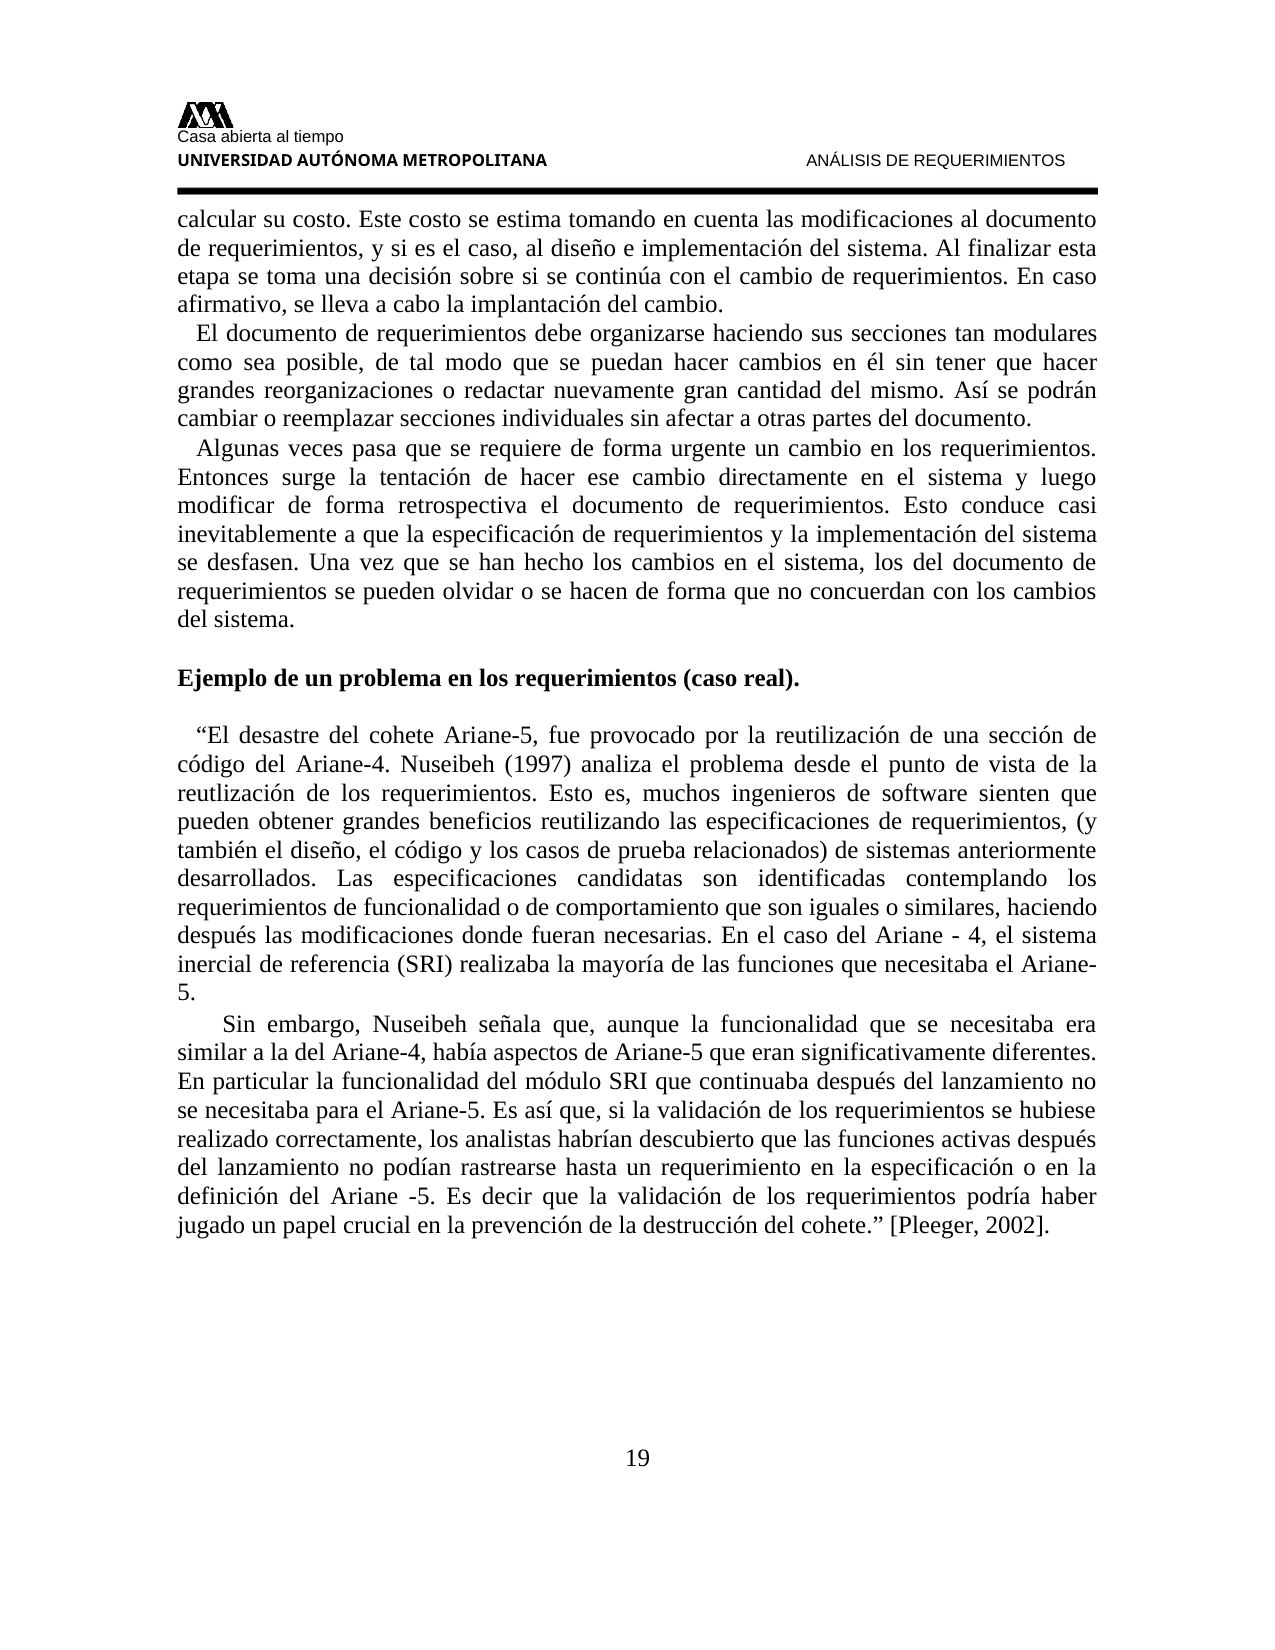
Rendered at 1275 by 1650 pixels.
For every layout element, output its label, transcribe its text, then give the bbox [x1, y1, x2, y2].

text Sin embargo, Nuseibeh señala que, aunque la funcionalidad que se necesitaba era similar a la del Ariane-4, había aspectos de Ariane-5 que eran significativamente diferentes. En particular la funcionalidad del módulo SRI que continuaba después del lanzamiento no se necesitaba para el Ariane-5. Es así que, si la validación de los requerimientos se hubiese realizado correctamente, los analistas habrían descubierto que las funciones activas después del lanzamiento no podían rastrearse hasta un requerimiento en la especificación o en la definición del Ariane -5. Es decir que la validación de los requerimientos podría haber jugado un papel crucial en la prevención de la destrucción del cohete.” [Pleeger, 2002]. [177, 1009, 1098, 1239]
text “El desastre del cohete Ariane-5, fue provocado por la reutilización de una sección de código del Ariane-4. Nuseibeh (1997) analiza el problema desde el punto de vista de la reutlización de los requerimientos. Esto es, muchos ingenieros de software sienten que pueden obtener grandes beneficios reutilizando las especificaciones de requerimientos, (y también el diseño, el código y los casos de prueba relacionados) de sistemas anteriormente desarrollados. Las especificaciones candidatas son identificadas contemplando los requerimientos de funcionalidad o de comportamiento que son iguales o similares, haciendo después las modificaciones donde fueran necesarias. En el caso del Ariane - 4, el sistema inercial de referencia (SRI) realizaba la mayoría de las funciones que necesitaba el Ariane-5. [177, 721, 1098, 1006]
text Algunas veces pasa que se requiere de forma urgente un cambio en los requerimientos. Entonces surge la tentación de hacer ese cambio directamente en el sistema y luego modificar de forma retrospectiva el documento de requerimientos. Esto conduce casi inevitablemente a que la especificación de requerimientos y la implementación del sistema se desfasen. Una vez que se han hecho los cambios en el sistema, los del documento de requerimientos se pueden olvidar o se hacen de forma que no concuerdan con los cambios del sistema. [177, 433, 1098, 633]
text calcular su costo. Este costo se estima tomando en cuenta las modificaciones al documento de requerimientos, y si es el caso, al diseño e implementación del sistema. Al finalizar esta etapa se toma una decisión sobre si se continúa con el cambio de requerimientos. En caso afirmativo, se lleva a cabo la implantación del cambio. [177, 205, 1098, 318]
text UNIVERSIDAD AUTÓNOMA METROPOLITANA ANÁLISIS DE REQUERIMIENTOS [177, 149, 1125, 171]
text 19 [150, 1443, 1125, 1472]
picture [177, 183, 1098, 200]
text Casa abierta al tiempo [177, 127, 1098, 146]
picture [177, 102, 234, 127]
text Ejemplo de un problema en los requerimientos (caso real). [177, 663, 1125, 692]
text El documento de requerimientos debe organizarse haciendo sus secciones tan modulares como sea posible, de tal modo que se puedan hacer cambios en él sin tener que hacer grandes reorganizaciones o redactar nuevamente gran cantidad del mismo. Así se podrán cambiar o reemplazar secciones individuales sin afectar a otras partes del documento. [177, 319, 1098, 432]
